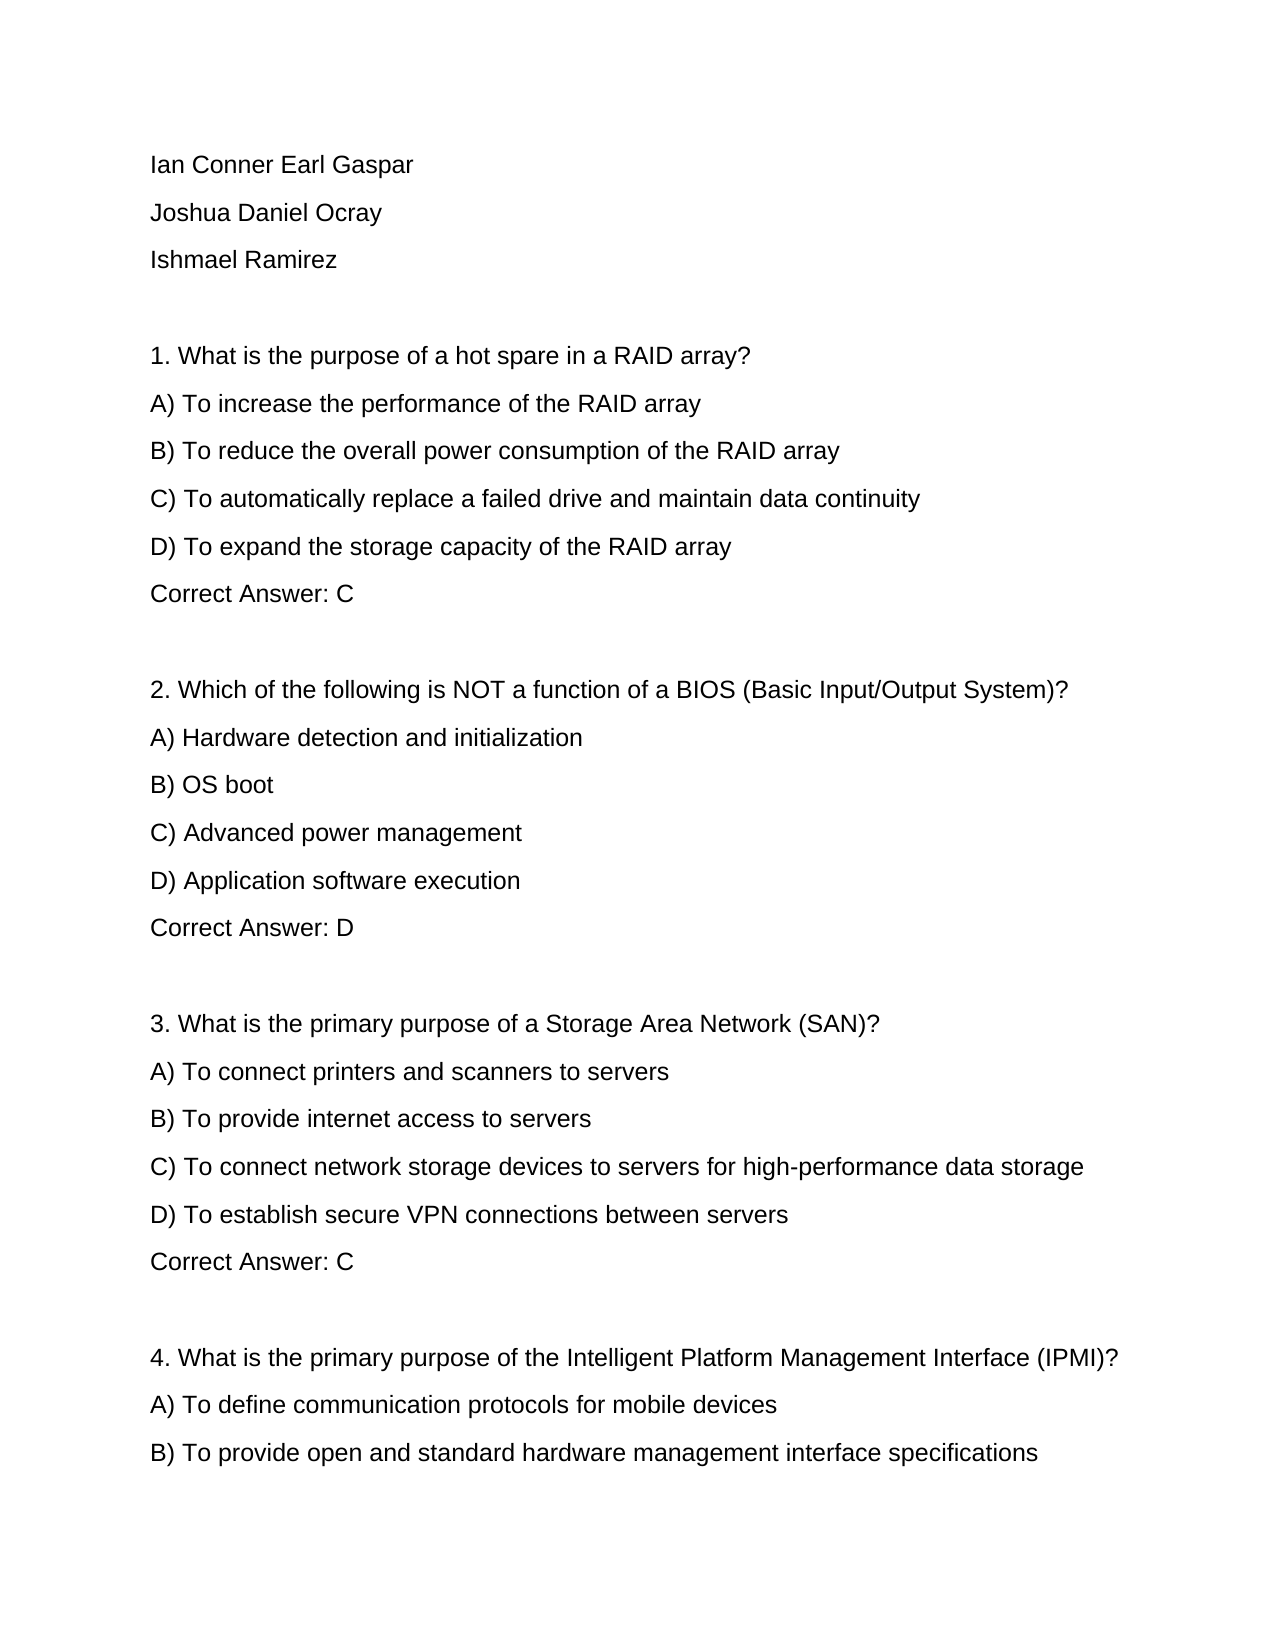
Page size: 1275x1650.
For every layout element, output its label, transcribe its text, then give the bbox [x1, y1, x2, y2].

text Correct Answer: D [150, 913, 1125, 942]
text B) To reduce the overall power consumption of the RAID array [150, 436, 1125, 465]
text Ian Conner Earl Gaspar [150, 150, 1125, 179]
text 3. What is the primary purpose of a Storage Area Network (SAN)? [150, 1009, 1125, 1037]
text B) To provide open and standard hardware management interface specifications [150, 1438, 1125, 1467]
text A) Hardware detection and initialization [150, 722, 1125, 751]
text B) OS boot [150, 770, 1125, 799]
text D) To establish secure VPN connections between servers [150, 1199, 1125, 1228]
text Correct Answer: C [150, 1247, 1125, 1276]
text A) To increase the performance of the RAID array [150, 388, 1125, 417]
text A) To define communication protocols for mobile devices [150, 1390, 1125, 1419]
text C) To automatically replace a failed drive and maintain data continuity [150, 484, 1125, 513]
text A) To connect printers and scanners to servers [150, 1056, 1125, 1085]
text 4. What is the primary purpose of the Intelligent Platform Management Interface (IPMI)? [150, 1343, 1125, 1371]
text Joshua Daniel Ocray [150, 198, 1125, 226]
text Ishmael Ramirez [150, 245, 1125, 274]
text C) Advanced power management [150, 818, 1125, 847]
text Correct Answer: C [150, 579, 1125, 608]
text C) To connect network storage devices to servers for high-performance data storage [150, 1152, 1125, 1181]
text 2. Which of the following is NOT a function of a BIOS (Basic Input/Output System)? [150, 675, 1125, 703]
text D) To expand the storage capacity of the RAID array [150, 532, 1125, 560]
text D) Application software execution [150, 866, 1125, 894]
text B) To provide internet access to servers [150, 1104, 1125, 1133]
text 1. What is the purpose of a hot spare in a RAID array? [150, 341, 1125, 369]
